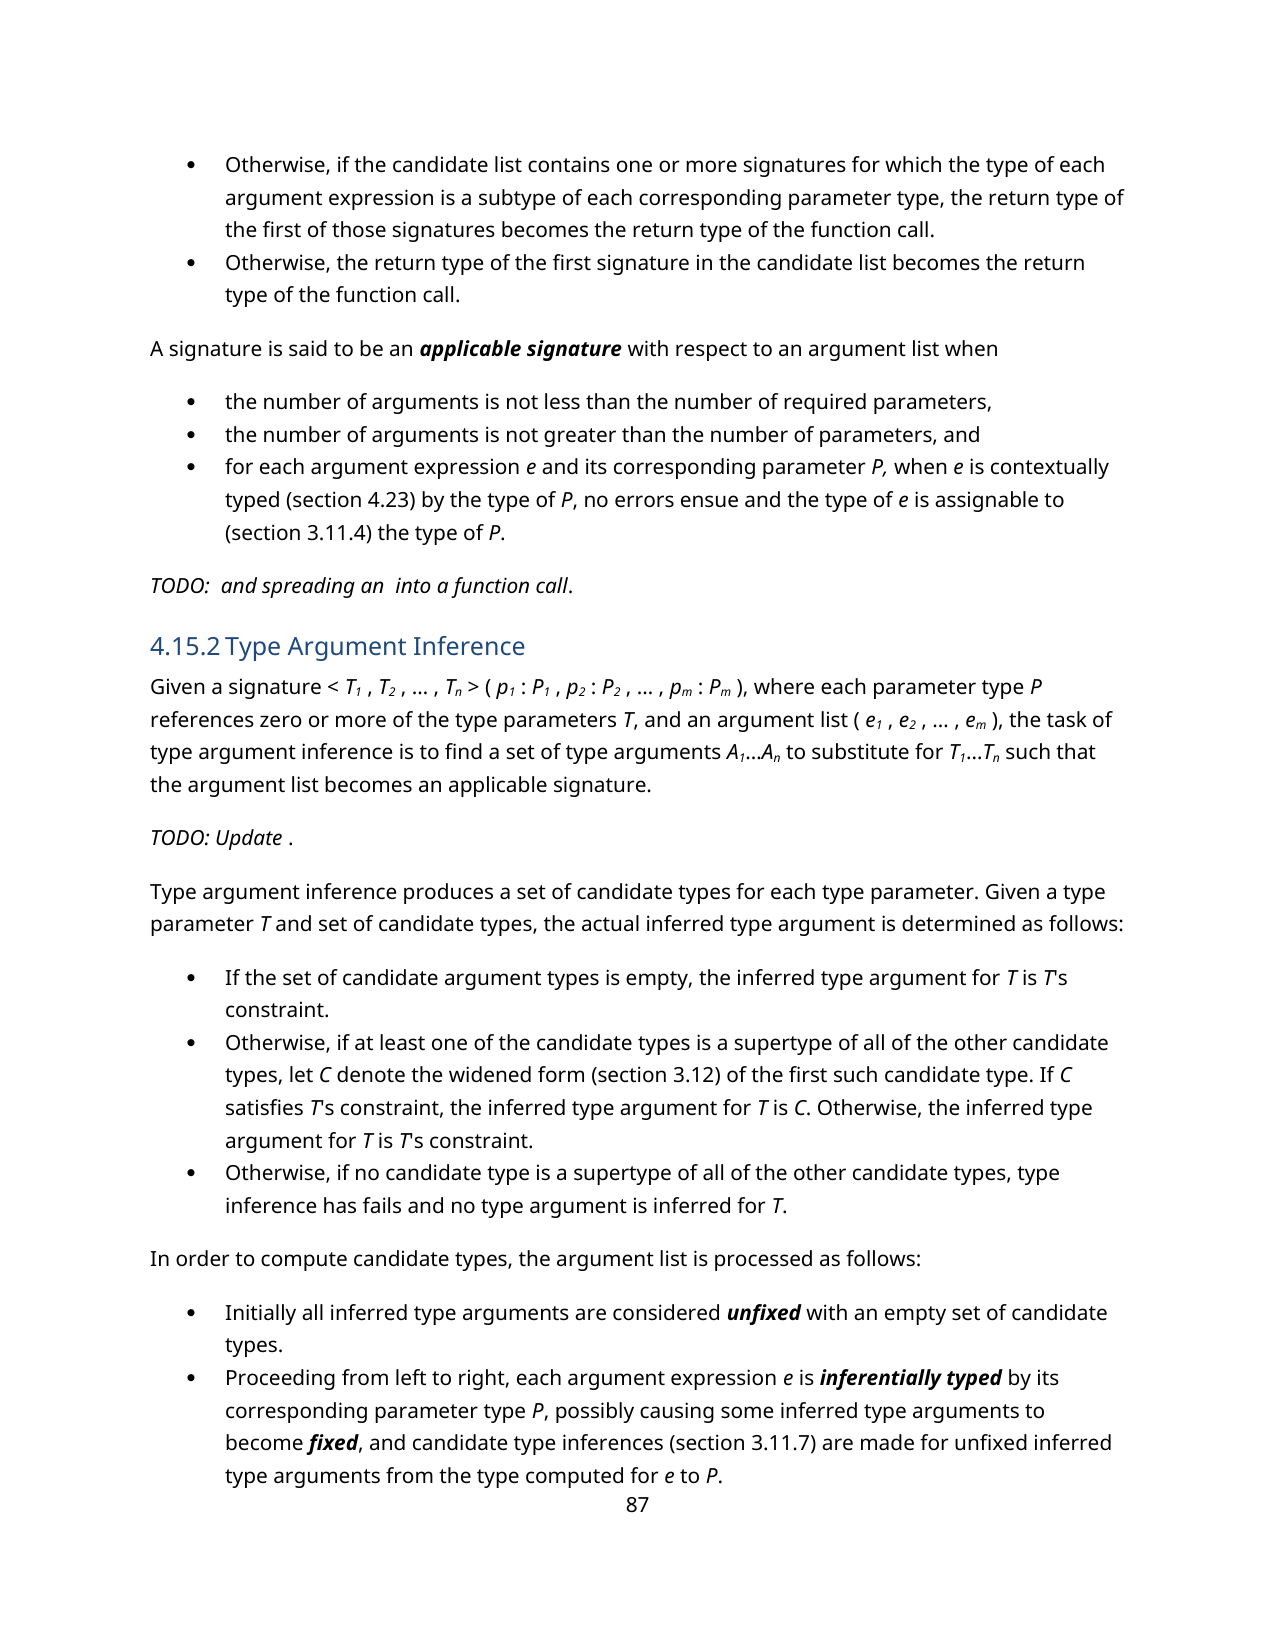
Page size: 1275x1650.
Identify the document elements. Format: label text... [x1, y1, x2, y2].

text TODO: Update type argument inference and overload resolution rules. [150, 823, 1125, 852]
text A signature is said to be an applicable signature with respect to an argument list when [150, 334, 1125, 362]
list Otherwise, if no candidate type is a supertype of all of the other candidate types, type inference has fails and no type argument is inferred for T. [187, 1158, 1125, 1219]
subtitle Type Argument Inference [150, 629, 1125, 663]
list the number of arguments is not greater than the number of parameters, and [187, 420, 1125, 448]
list the number of arguments is not less than the number of required parameters, [187, 387, 1125, 416]
text Given a signature < T1 , T2 , … , Tn > ( p1 : P1 , p2 : P2 , … , pm : Pm ), where each parameter type P references zero or more of the type parameters T, and an argument list ( e1 , e2 , … , em ), the task of type argument inference is to find a set of type arguments A1…An to substitute for T1…Tn such that the argument list becomes an applicable signature. [150, 672, 1125, 798]
list for each argument expression e and its corresponding parameter P, when e is contextually typed (section 4.23) by the type of P, no errors ensue and the type of e is assignable to (section 3.11.4) the type of P. [187, 452, 1125, 546]
list Otherwise, the return type of the first signature in the candidate list becomes the return type of the function call. [187, 248, 1125, 309]
list Otherwise, if at least one of the candidate types is a supertype of all of the other candidate types, let C denote the widened form (section 3.12) of the first such candidate type. If C satisfies T's constraint, the inferred type argument for T is C. Otherwise, the inferred type argument for T is T's constraint. [187, 1028, 1125, 1154]
list Otherwise, if the candidate list contains one or more signatures for which the type of each argument expression is a subtype of each corresponding parameter type, the return type of the first of those signatures becomes the return type of the function call. [187, 150, 1125, 244]
list Proceeding from left to right, each argument expression e is inferentially typed by its corresponding parameter type P, possibly causing some inferred type arguments to become fixed, and candidate type inferences (section 3.11.7) are made for unfixed inferred type arguments from the type computed for e to P. [187, 1363, 1125, 1489]
text TODO: Spread operator in function calls and spreading an iterator into a function call. [150, 571, 1125, 599]
list If the set of candidate argument types is empty, the inferred type argument for T is T's constraint. [187, 963, 1125, 1024]
list Initially all inferred type arguments are considered unfixed with an empty set of candidate types. [187, 1298, 1125, 1359]
text Type argument inference produces a set of candidate types for each type parameter. Given a type parameter T and set of candidate types, the actual inferred type argument is determined as follows: [150, 877, 1125, 938]
text In order to compute candidate types, the argument list is processed as follows: [150, 1244, 1125, 1273]
